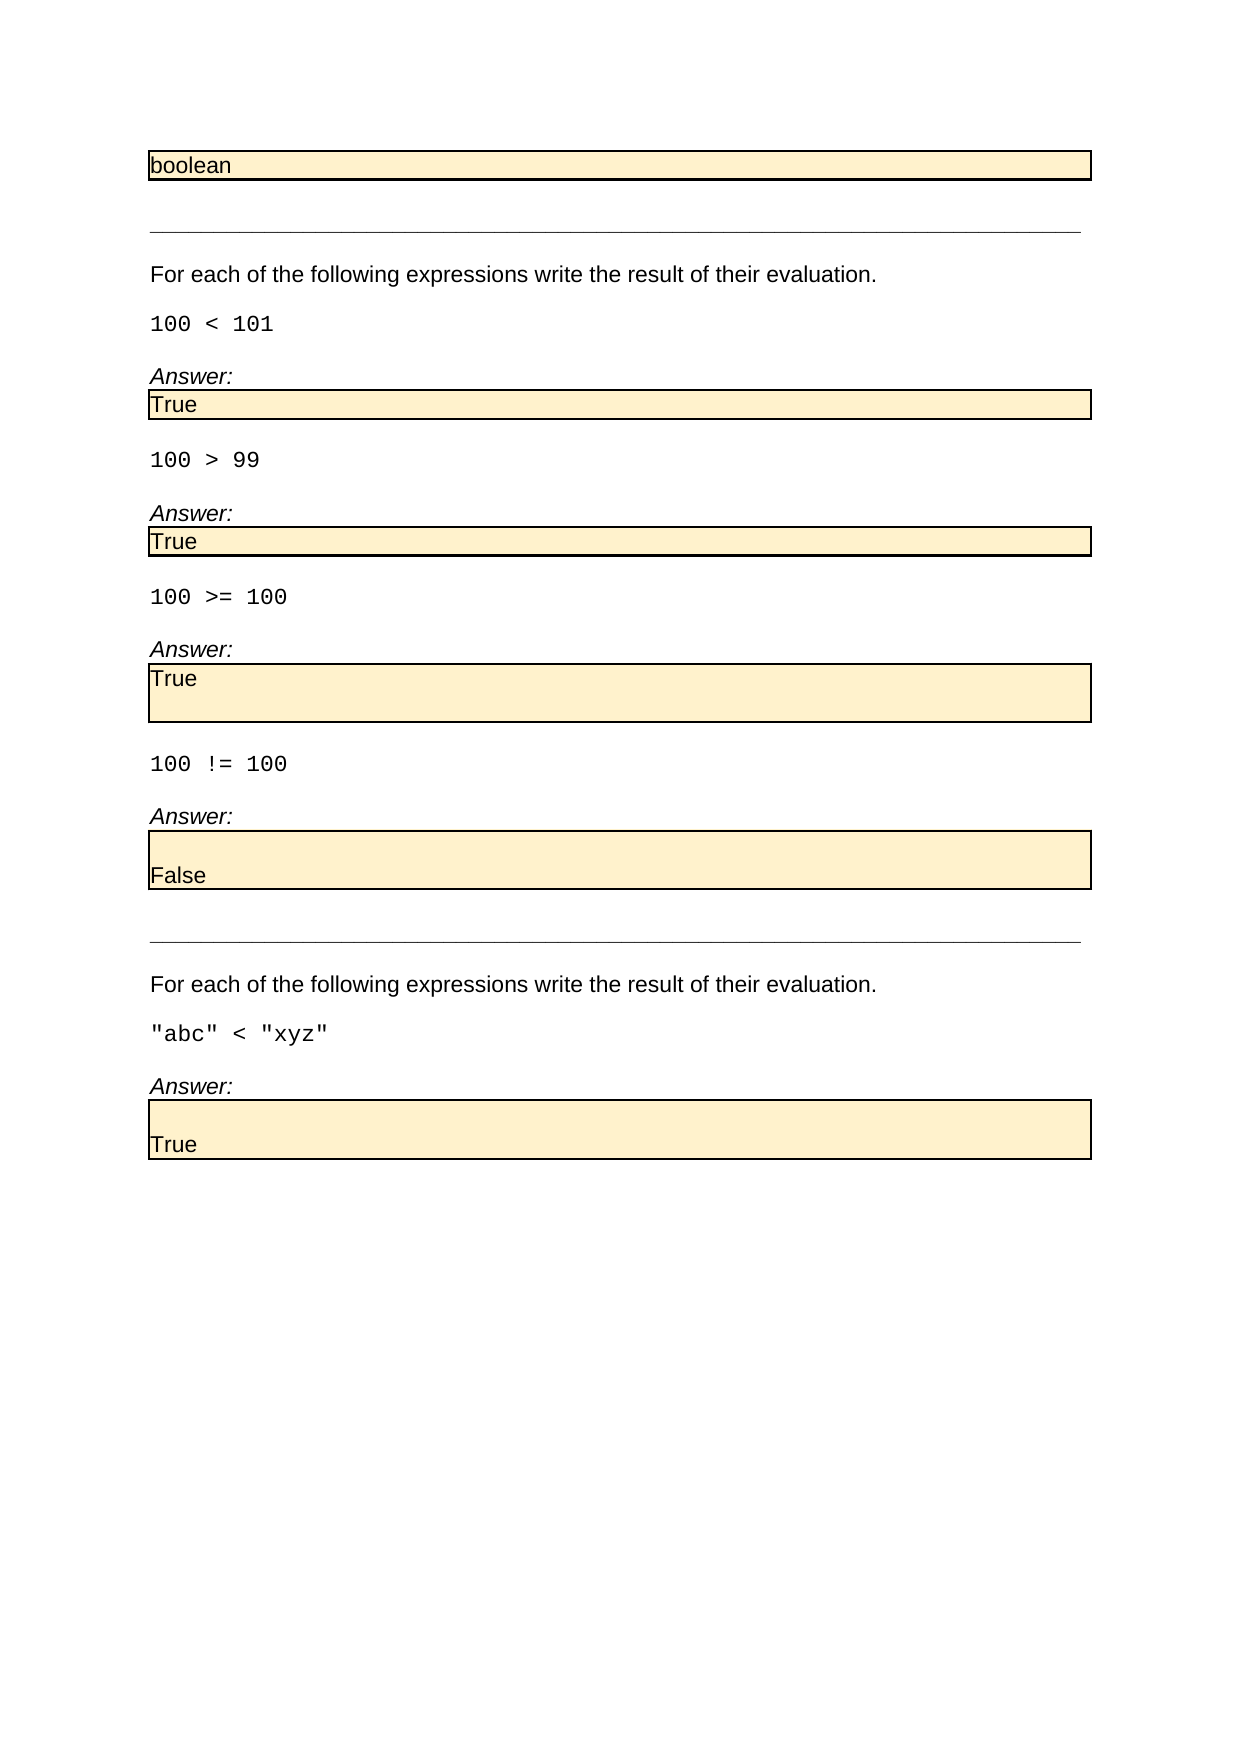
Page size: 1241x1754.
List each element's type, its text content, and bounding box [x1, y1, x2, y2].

text 100 >= 100 [150, 585, 1090, 611]
text True [150, 665, 1090, 691]
text _________________________________________________________________________ [150, 919, 1090, 946]
text 100 > 99 [150, 449, 1090, 475]
text 100 != 100 [150, 752, 1090, 778]
text Answer: [150, 636, 1090, 663]
text Answer: [150, 803, 1090, 829]
text Answer: [150, 363, 1090, 389]
text Answer: [150, 500, 1090, 526]
text 100 < 101 [150, 312, 1090, 338]
text True [150, 1129, 1090, 1158]
text "abc" < "xyz" [150, 1022, 1090, 1048]
text False [150, 860, 1090, 888]
text boolean [150, 152, 1090, 178]
text Answer: [150, 1073, 1090, 1099]
text True [150, 528, 1090, 554]
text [150, 209, 1090, 236]
text True [150, 391, 1090, 418]
text For each of the following expressions write the result of their evaluation. [150, 261, 1090, 287]
text For each of the following expressions write the result of their evaluation. [150, 971, 1090, 997]
